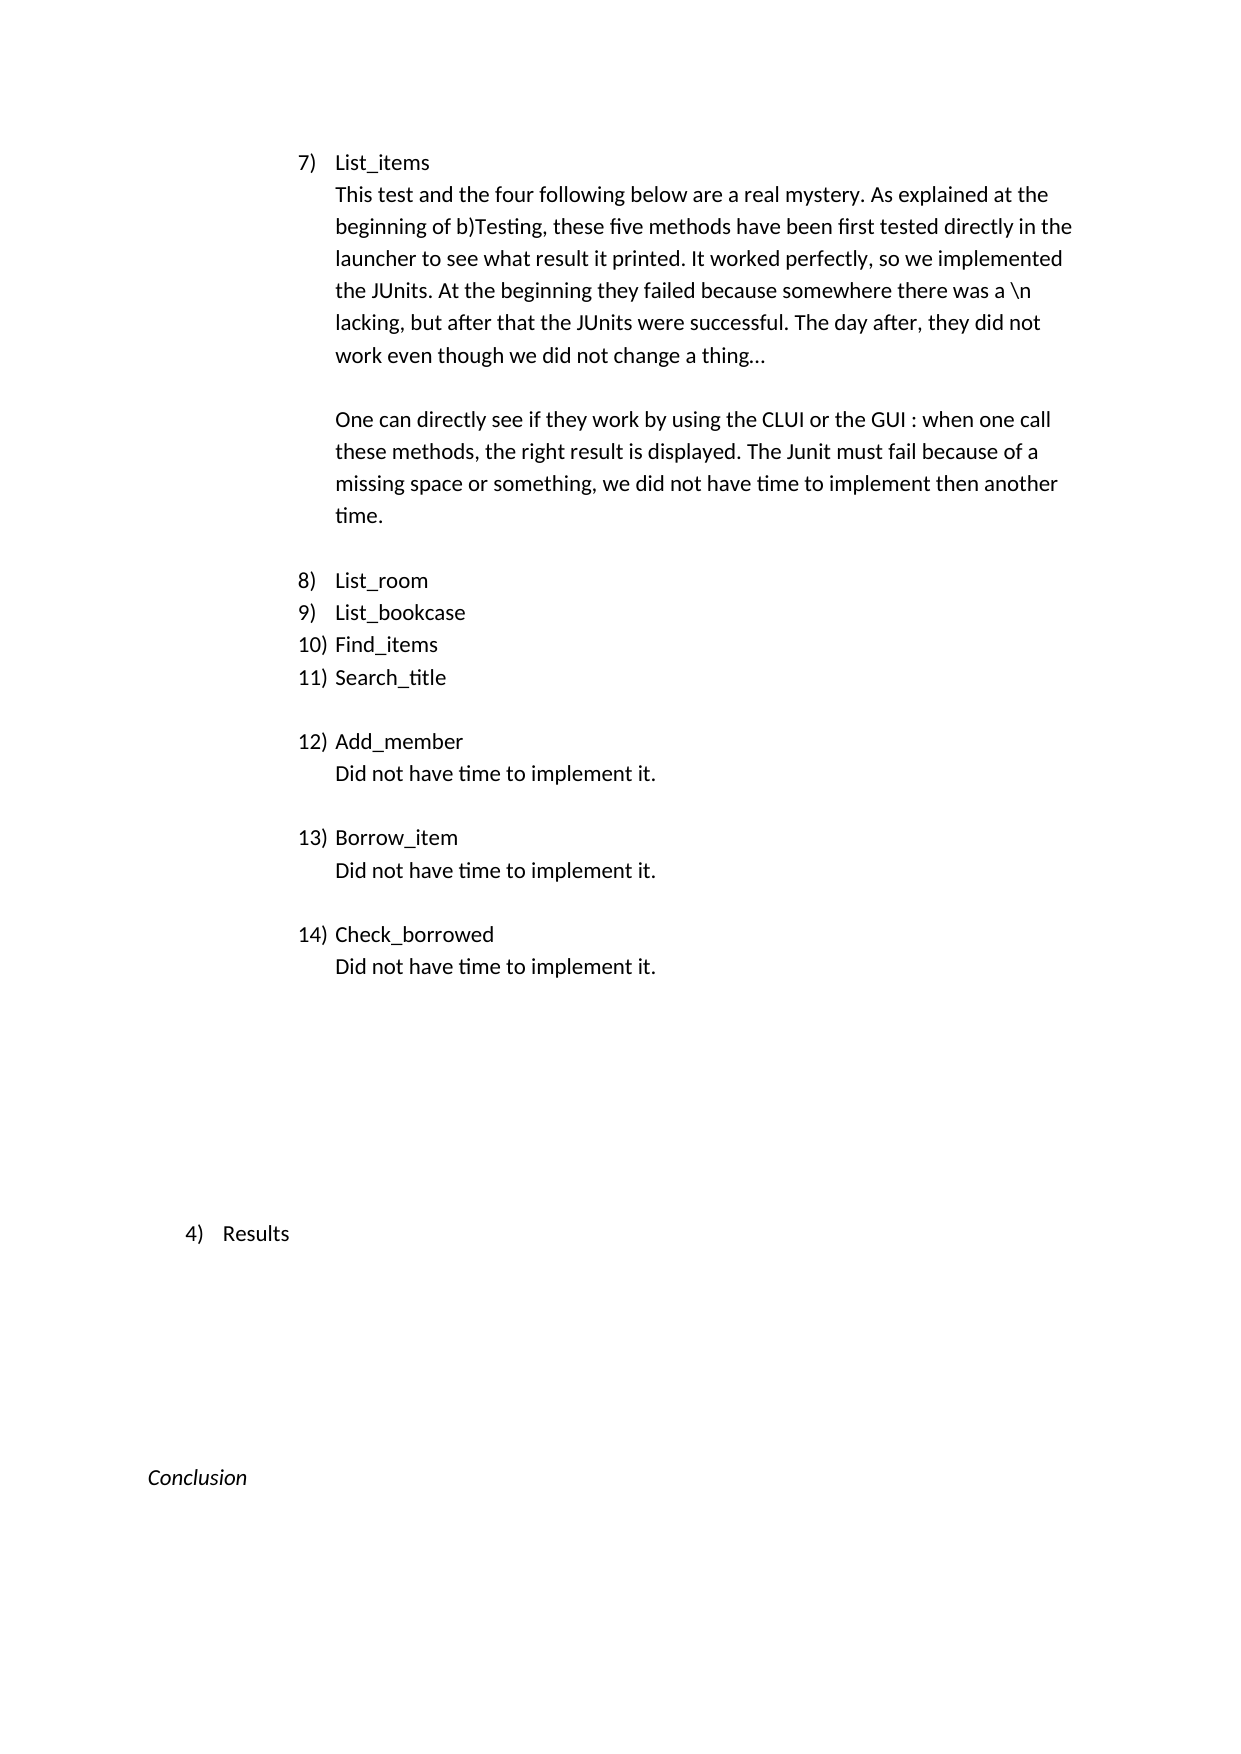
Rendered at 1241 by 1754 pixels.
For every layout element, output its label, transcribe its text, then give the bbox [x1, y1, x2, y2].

list This test and the four following below are a real mystery. As explained at the beginning of b)Testing, these five methods have been first tested directly in the launcher to see what result it printed. It worked perfectly, so we implemented the JUnits. At the beginning they failed because somewhere there was a \n lacking, but after that the JUnits were successful. The day after, they did not work even though we did not change a thing… [335, 180, 1093, 369]
text Conclusion [148, 1463, 1093, 1492]
list Did not have time to implement it. [335, 759, 1093, 787]
list Did not have time to implement it. [335, 856, 1093, 884]
list List_bookcase [298, 598, 1093, 626]
list Did not have time to implement it. [335, 952, 1093, 980]
list List_items [298, 148, 1093, 176]
list Search_title [298, 663, 1093, 691]
list Find_items [298, 630, 1093, 658]
list Results [185, 1219, 1093, 1247]
list Add_member [298, 727, 1093, 755]
list Check_borrowed [298, 920, 1093, 948]
list List_room [298, 566, 1093, 594]
list Borrow_item [298, 823, 1093, 852]
list One can directly see if they work by using the CLUI or the GUI : when one call these methods, the right result is displayed. The Junit must fail because of a missing space or something, we did not have time to implement then another time. [335, 405, 1093, 530]
